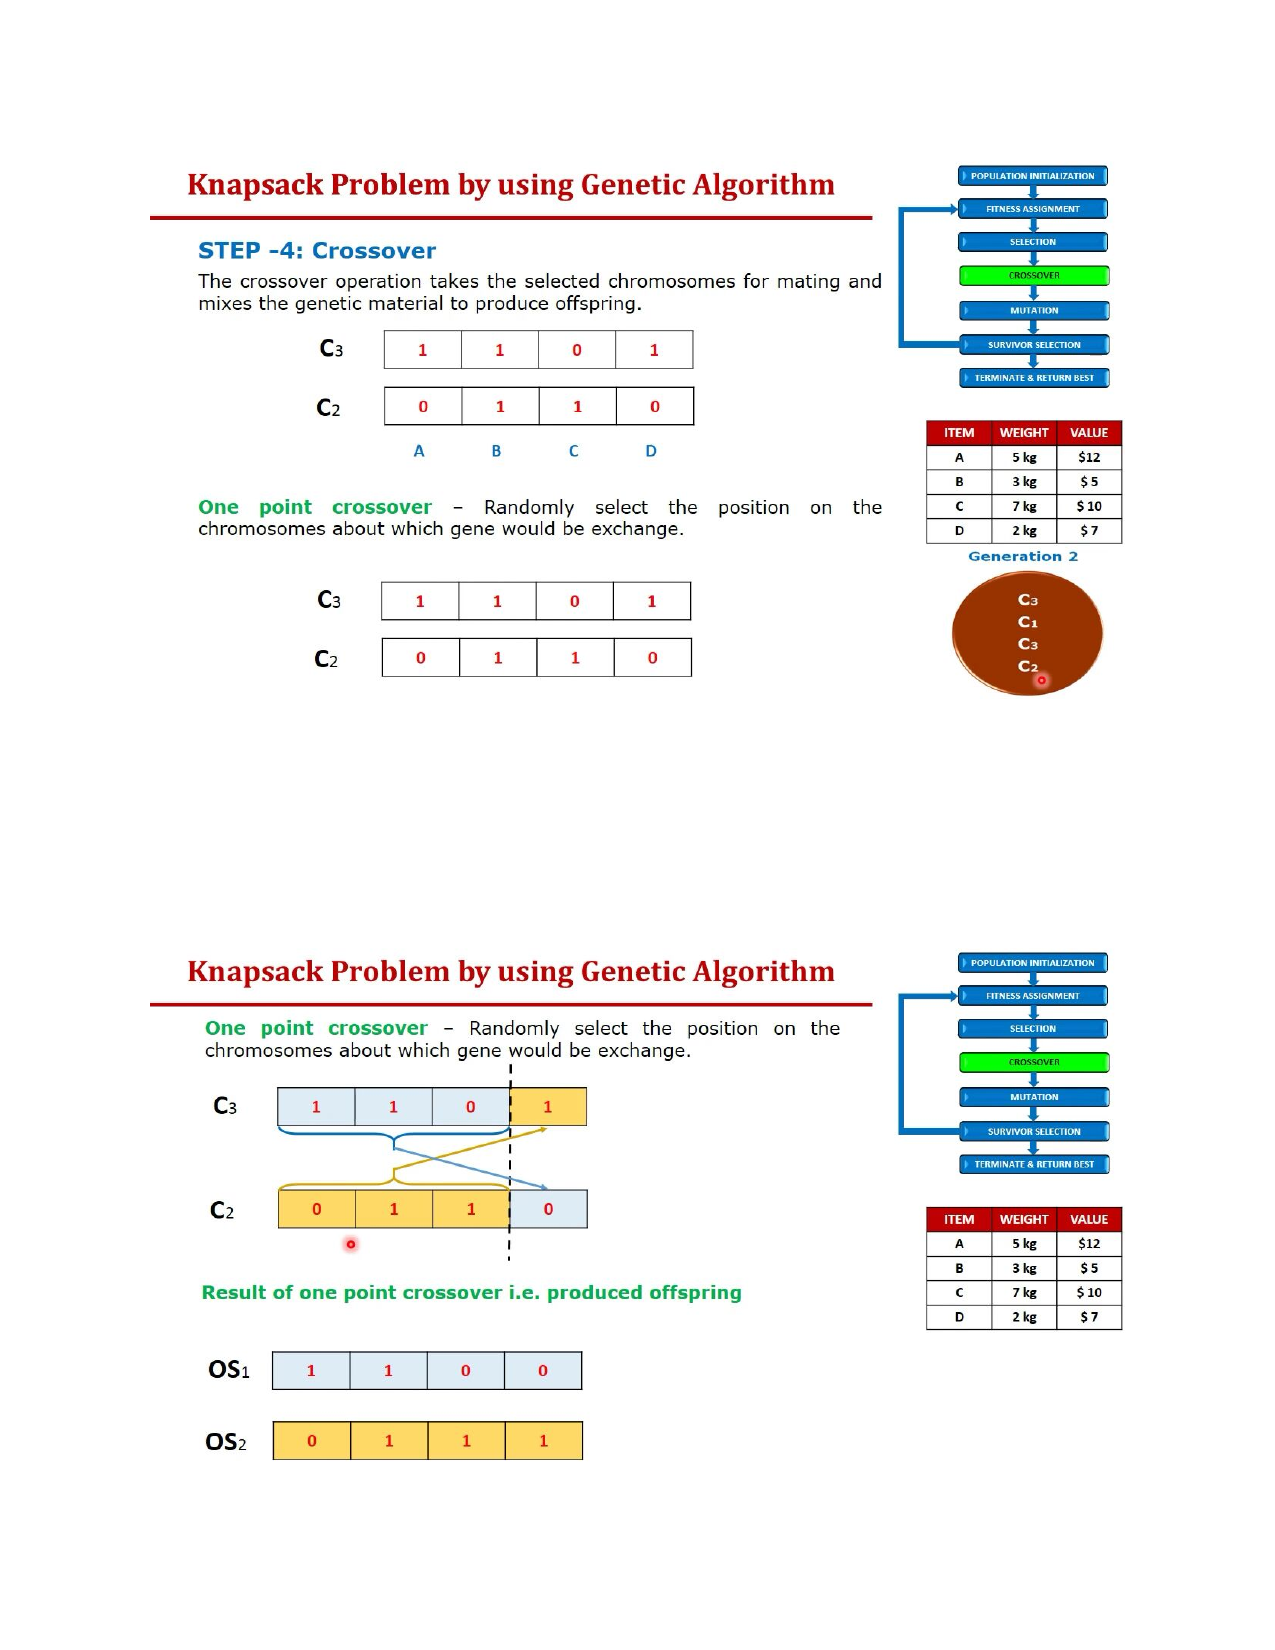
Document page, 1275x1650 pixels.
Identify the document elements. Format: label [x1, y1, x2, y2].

picture [150, 936, 1125, 1485]
picture [150, 150, 1125, 699]
